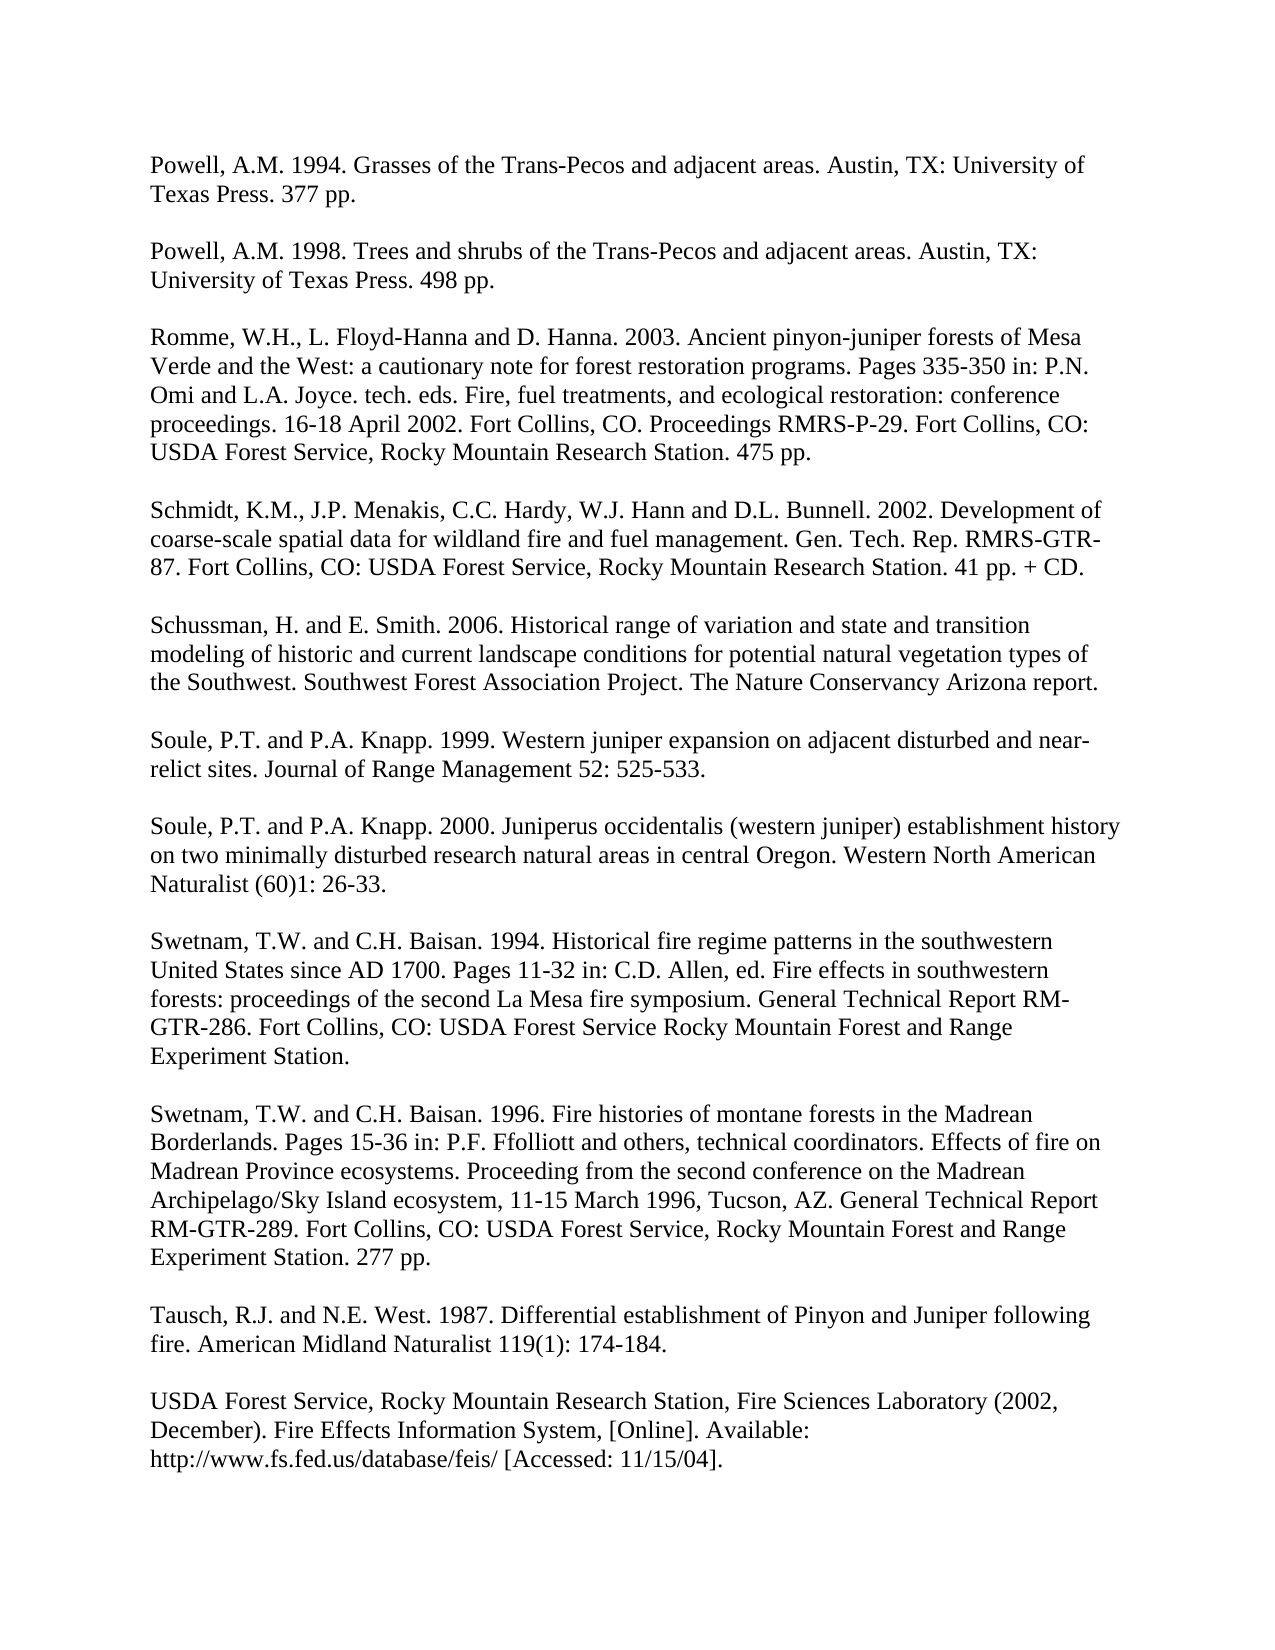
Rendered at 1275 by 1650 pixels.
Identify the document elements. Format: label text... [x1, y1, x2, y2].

text Soule, P.T. and P.A. Knapp. 2000. Juniperus occidentalis (western juniper) establishment history on two minimally disturbed research natural areas in central Oregon. Western North American Naturalist (60)1: 26-33. [150, 811, 1125, 897]
text Tausch, R.J. and N.E. West. 1987. Differential establishment of Pinyon and Juniper following fire. American Midland Naturalist 119(1): 174-184. [150, 1300, 1125, 1357]
text Swetnam, T.W. and C.H. Baisan. 1994. Historical fire regime patterns in the southwestern United States since AD 1700. Pages 11-32 in: C.D. Allen, ed. Fire effects in southwestern forests: proceedings of the second La Mesa fire symposium. General Technical Report RM-GTR-286. Fort Collins, CO: USDA Forest Service Rocky Mountain Forest and Range Experiment Station. [150, 926, 1125, 1070]
text Powell, A.M. 1998. Trees and shrubs of the Trans-Pecos and adjacent areas. Austin, TX: University of Texas Press. 498 pp. [150, 236, 1125, 294]
text Schussman, H. and E. Smith. 2006. Historical range of variation and state and transition modeling of historic and current landscape conditions for potential natural vegetation types of the Southwest. Southwest Forest Association Project. The Nature Conservancy Arizona report. [150, 610, 1125, 696]
text Romme, W.H., L. Floyd-Hanna and D. Hanna. 2003. Ancient pinyon-juniper forests of Mesa Verde and the West: a cautionary note for forest restoration programs. Pages 335-350 in: P.N. Omi and L.A. Joyce. tech. eds. Fire, fuel treatments, and ecological restoration: conference proceedings. 16-18 April 2002. Fort Collins, CO. Proceedings RMRS-P-29. Fort Collins, CO: USDA Forest Service, Rocky Mountain Research Station. 475 pp. [150, 322, 1125, 466]
text Schmidt, K.M., J.P. Menakis, C.C. Hardy, W.J. Hann and D.L. Bunnell. 2002. Development of coarse-scale spatial data for wildland fire and fuel management. Gen. Tech. Rep. RMRS-GTR-87. Fort Collins, CO: USDA Forest Service, Rocky Mountain Research Station. 41 pp. + CD. [150, 495, 1125, 581]
text USDA Forest Service, Rocky Mountain Research Station, Fire Sciences Laboratory (2002, December). Fire Effects Information System, [Online]. Available: http://www.fs.fed.us/database/feis/ [Accessed: 11/15/04]. [150, 1386, 1125, 1472]
text Soule, P.T. and P.A. Knapp. 1999. Western juniper expansion on adjacent disturbed and near-relict sites. Journal of Range Management 52: 525-533. [150, 725, 1125, 782]
text Swetnam, T.W. and C.H. Baisan. 1996. Fire histories of montane forests in the Madrean Borderlands. Pages 15-36 in: P.F. Ffolliott and others, technical coordinators. Effects of fire on Madrean Province ecosystems. Proceeding from the second conference on the Madrean Archipelago/Sky Island ecosystem, 11-15 March 1996, Tucson, AZ. General Technical Report RM-GTR-289. Fort Collins, CO: USDA Forest Service, Rocky Mountain Forest and Range Experiment Station. 277 pp. [150, 1099, 1125, 1271]
text Powell, A.M. 1994. Grasses of the Trans-Pecos and adjacent areas. Austin, TX: University of Texas Press. 377 pp. [150, 150, 1125, 207]
